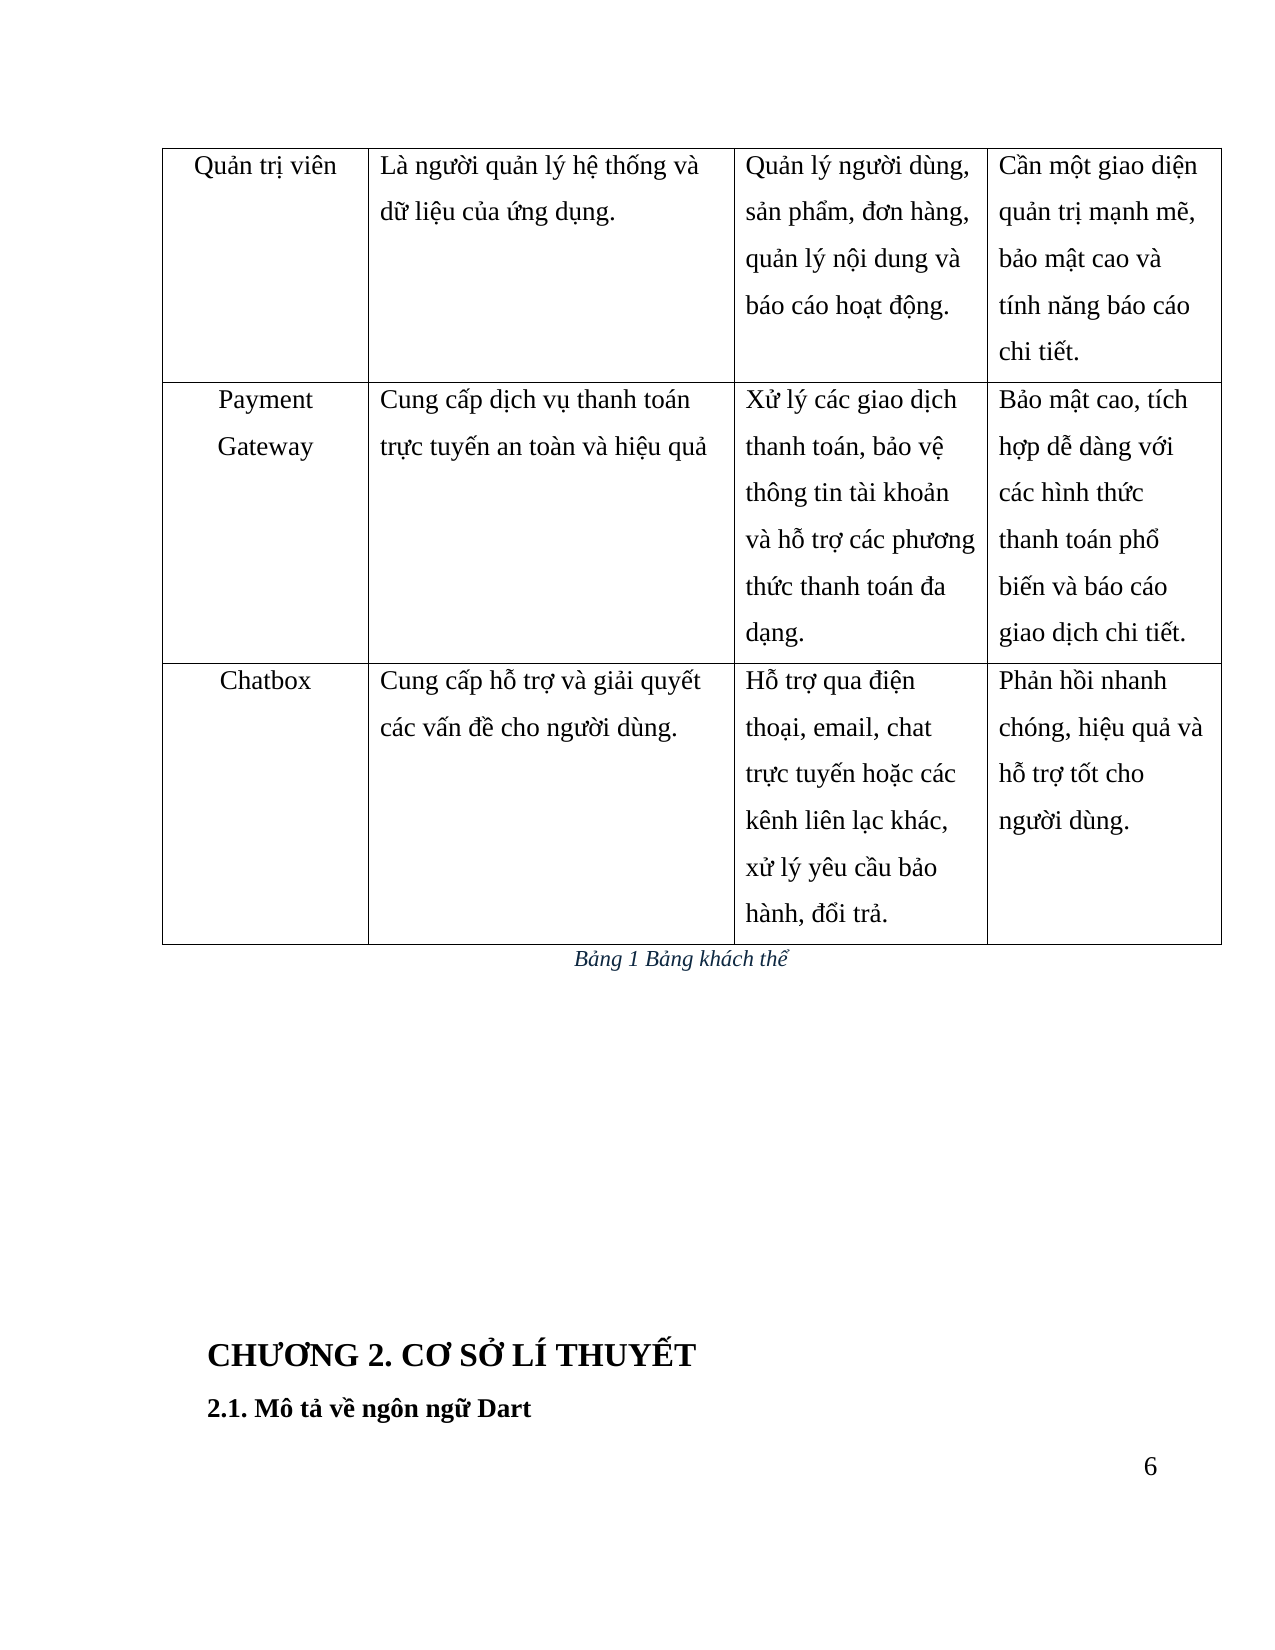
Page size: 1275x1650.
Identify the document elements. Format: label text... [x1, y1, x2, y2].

table_cell Payment Gateway [163, 383, 368, 663]
text Bảng 1 Bảng khách thể [207, 945, 1157, 972]
table_cell Cần một giao diện quản trị mạnh mẽ, bảo mật cao và tính năng báo cáo chi tiết. [988, 149, 1221, 382]
text CHƯƠNG 2. CƠ SỞ LÍ THUYẾT [207, 1335, 1157, 1373]
table_cell Hỗ trợ qua điện thoại, email, chat trực tuyến hoặc các kênh liên lạc khác, xử lý yêu cầu bảo hành, đổi trả. [735, 664, 987, 944]
table_cell Chatbox [163, 664, 368, 944]
table_cell Bảo mật cao, tích hợp dễ dàng với các hình thức thanh toán phổ biến và báo cáo giao dịch chi tiết. [988, 383, 1221, 663]
table_cell Phản hồi nhanh chóng, hiệu quả và hỗ trợ tốt cho người dùng. [988, 664, 1221, 944]
list Mô tả về ngôn ngữ Dart [207, 1392, 1157, 1424]
table_cell Quản trị viên [163, 149, 368, 382]
table_cell Cung cấp dịch vụ thanh toán trực tuyến an toàn và hiệu quả [369, 383, 734, 663]
table_cell Quản lý người dùng, sản phẩm, đơn hàng, quản lý nội dung và báo cáo hoạt động. [735, 149, 987, 382]
table_cell Cung cấp hỗ trợ và giải quyết các vấn đề cho người dùng. [369, 664, 734, 944]
table_cell Xử lý các giao dịch thanh toán, bảo vệ thông tin tài khoản và hỗ trợ các phương thức thanh toán đa dạng. [735, 383, 987, 663]
table_cell Là người quản lý hệ thống và dữ liệu của ứng dụng. [369, 149, 734, 382]
